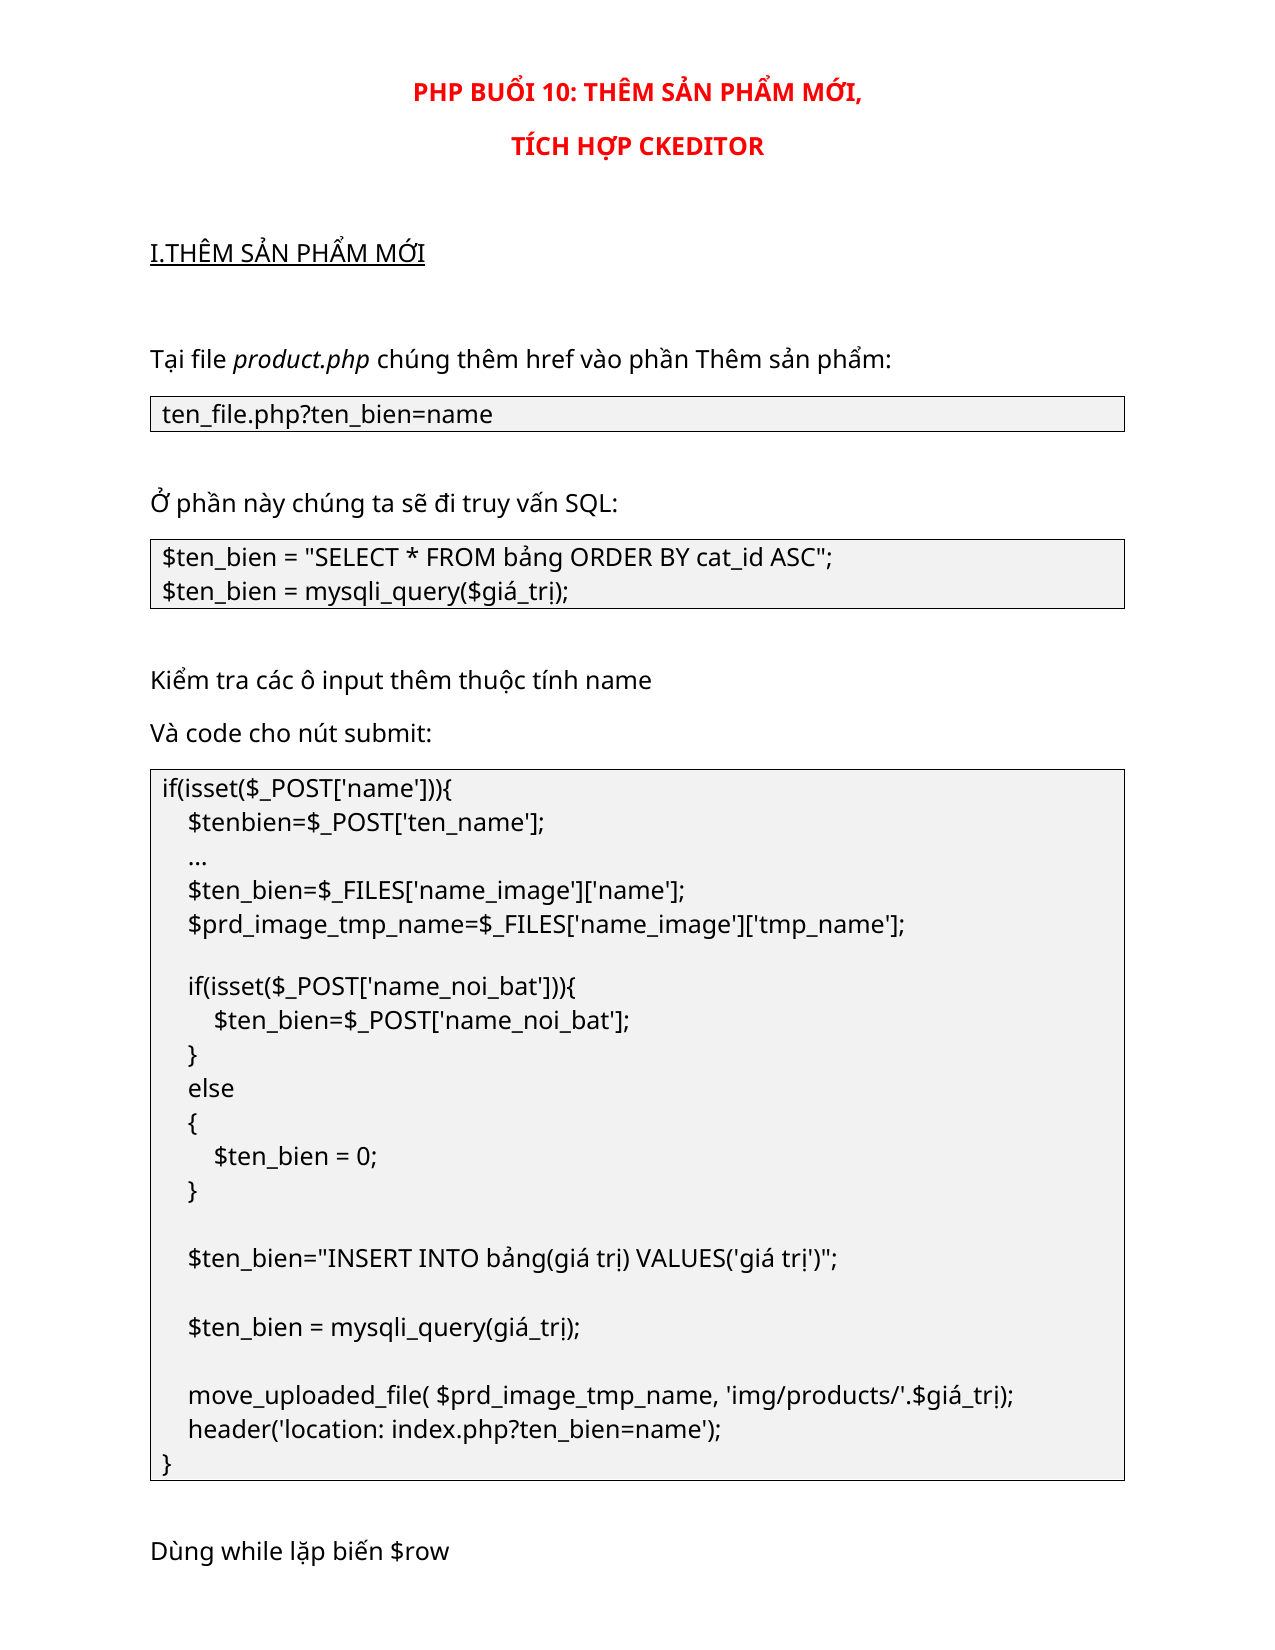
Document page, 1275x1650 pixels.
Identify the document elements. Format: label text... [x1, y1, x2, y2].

text PHP BUỔI 10: THÊM SẢN PHẨM MỚI, [150, 75, 1125, 109]
text Kiểm tra các ô input thêm thuộc tính name [150, 662, 1125, 696]
text Và code cho nút submit: [150, 716, 1125, 750]
table_header $ten_bien = "SELECT * FROM bảng ORDER BY cat_id ASC"; $ten_bien = mysqli_query($giá_trị); [151, 540, 1124, 608]
table_header ten_file.php?ten_bien=name [151, 397, 1124, 431]
text Ở phần này chúng ta sẽ đi truy vấn SQL: [150, 485, 1125, 519]
table_header if(isset($_POST['name'])){ $tenbien=$_POST['ten_name']; … $ten_bien=$_FILES['name_image']['name']; $prd_image_tmp_name=$_FILES['name_image']['tmp_name']; if(isset($_POST['name_noi_bat'])){ $ten_bien=$_POST['name_noi_bat']; } else { $ten_bien = 0; } $ten_bien="INSERT INTO bảng(giá trị) VALUES('giá trị')"; $ten_bien = mysqli_query(giá_trị); move_uploaded_file( $prd_image_tmp_name, 'img/products/'.$giá_trị); header('location: index.php?ten_bien=name'); } [151, 770, 1124, 1479]
text TÍCH HỢP CKEDITOR [150, 128, 1125, 162]
text Tại file product.php chúng thêm href vào phần Thêm sản phẩm: [150, 342, 1125, 376]
text Dùng while lặp biến $row [150, 1534, 1125, 1568]
text I.THÊM SẢN PHẨM MỚI [150, 235, 1125, 269]
